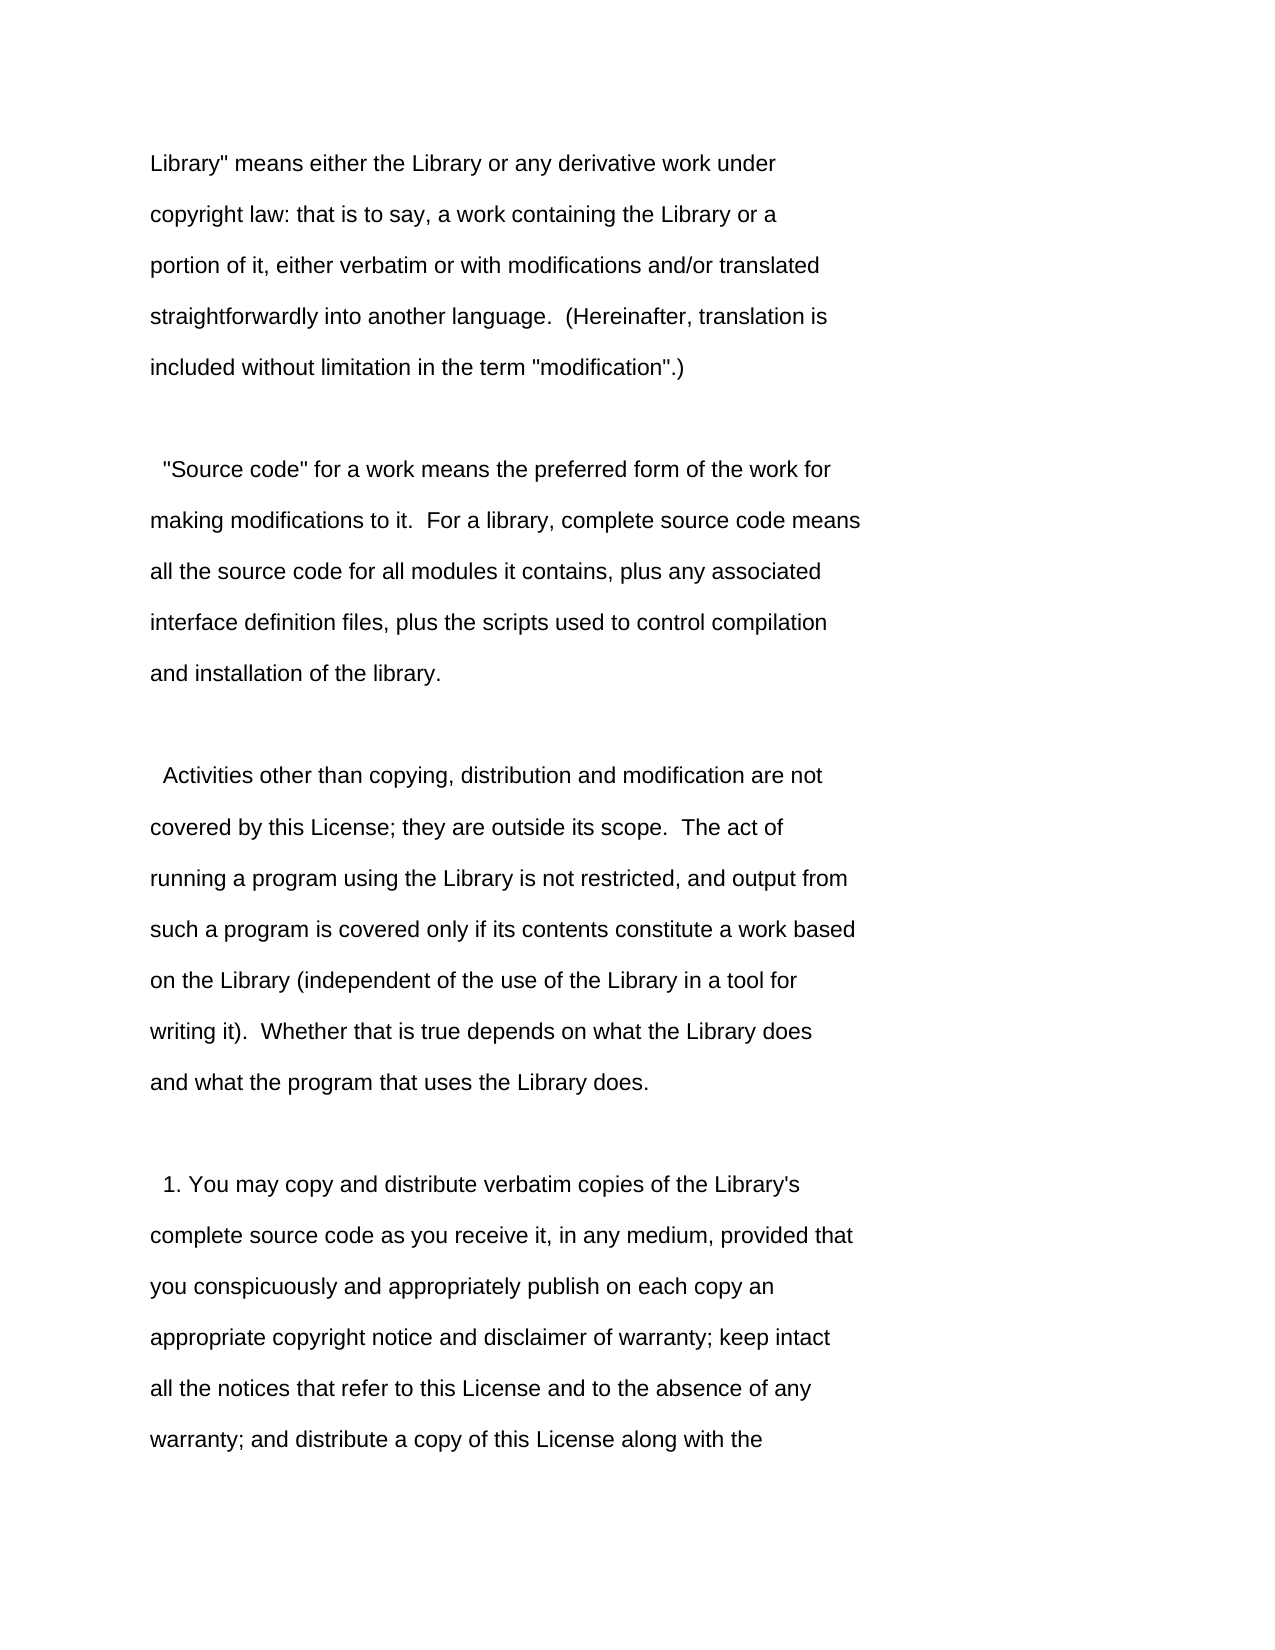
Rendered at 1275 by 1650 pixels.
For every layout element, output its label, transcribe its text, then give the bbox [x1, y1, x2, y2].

text straightforwardly into another language. (Hereinafter, translation is [150, 303, 1125, 329]
text and what the program that uses the Library does. [150, 1069, 1125, 1095]
text making modifications to it. For a library, complete source code means [150, 507, 1125, 534]
text writing it). Whether that is true depends on what the Library does [150, 1018, 1125, 1044]
text covered by this License; they are outside its scope. The act of [150, 813, 1125, 840]
text all the notices that refer to this License and to the absence of any [150, 1375, 1125, 1401]
text on the Library (independent of the use of the Library in a tool for [150, 967, 1125, 993]
text warranty; and distribute a copy of this License along with the [150, 1426, 1125, 1452]
text running a program using the Library is not restricted, and output from [150, 864, 1125, 891]
text and installation of the library. [150, 660, 1125, 687]
text such a program is covered only if its contents constitute a work based [150, 916, 1125, 942]
text 1. You may copy and distribute verbatim copies of the Library's [150, 1171, 1125, 1197]
text Activities other than copying, distribution and modification are not [150, 762, 1125, 789]
text interface definition files, plus the scripts used to control compilation [150, 609, 1125, 636]
text appropriate copyright notice and disclaimer of warranty; keep intact [150, 1324, 1125, 1350]
text copyright law: that is to say, a work containing the Library or a [150, 201, 1125, 227]
text Library" means either the Library or any derivative work under [150, 150, 1125, 176]
text "Source code" for a work means the preferred form of the work for [150, 456, 1125, 483]
text complete source code as you receive it, in any medium, provided that [150, 1222, 1125, 1248]
text you conspicuously and appropriately publish on each copy an [150, 1273, 1125, 1299]
text all the source code for all modules it contains, plus any associated [150, 558, 1125, 585]
text included without limitation in the term "modification".) [150, 354, 1125, 381]
text portion of it, either verbatim or with modifications and/or translated [150, 252, 1125, 278]
